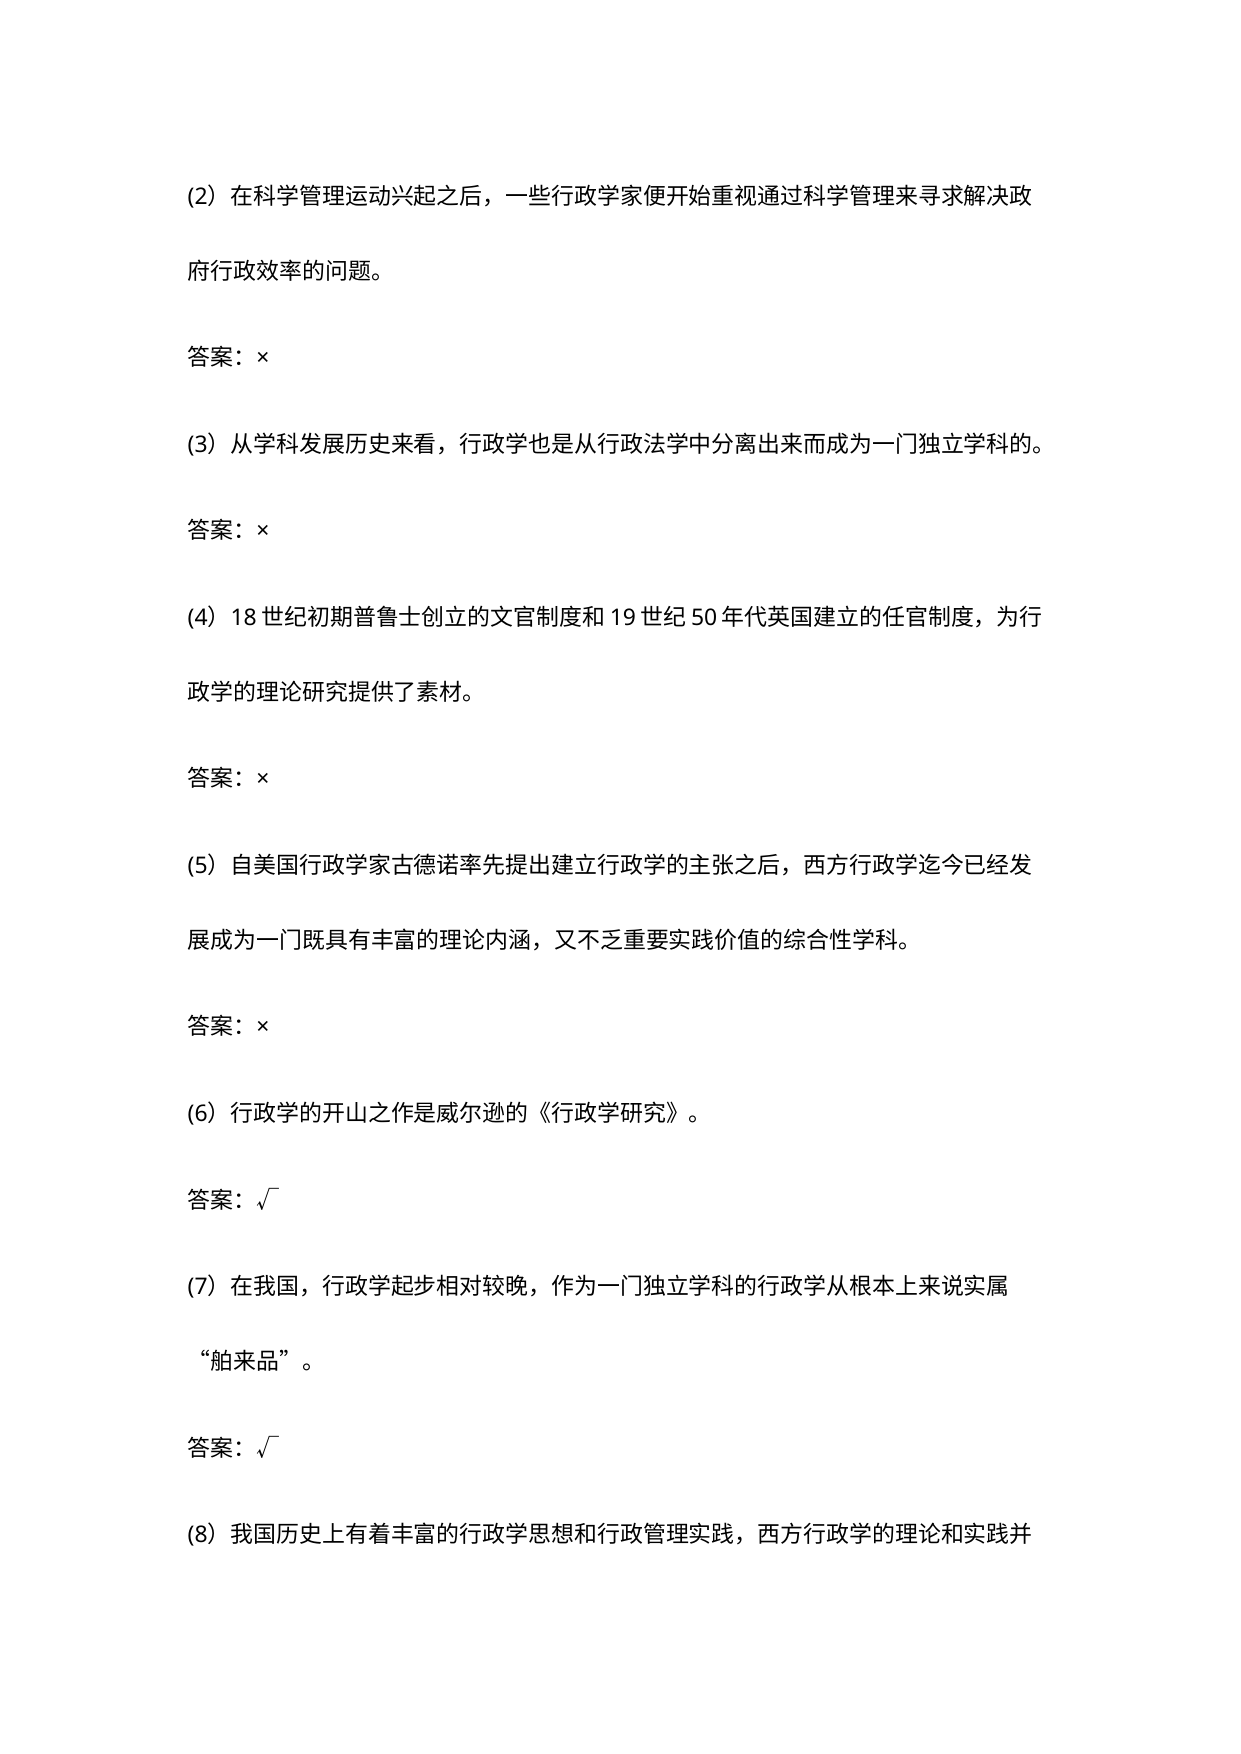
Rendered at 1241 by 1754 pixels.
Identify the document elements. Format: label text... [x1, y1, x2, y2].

text (4）18世纪初期普鲁士创立的文官制度和19世纪50年代英国建立的任官制度，为行政学的理论研究提供了素材。 [187, 583, 1053, 723]
text 答案：× [187, 744, 1053, 809]
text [187, 1500, 1053, 1565]
text 答案：× [187, 992, 1053, 1057]
text 答案：√ [187, 1413, 1053, 1478]
text 答案：× [187, 497, 1053, 562]
text (3）从学科发展历史来看，行政学也是从行政法学中分离出来而成为一门独立学科的。 [187, 410, 1053, 475]
text 答案：× [187, 323, 1053, 388]
text (7）在我国，行政学起步相对较晚，作为一门独立学科的行政学从根本上来说实属“舶来品”。 [187, 1252, 1053, 1392]
text (5）自美国行政学家古德诺率先提出建立行政学的主张之后，西方行政学迄今已经发展成为一门既具有丰富的理论内涵，又不乏重要实践价值的综合性学科。 [187, 831, 1053, 971]
text 答案：√ [187, 1166, 1053, 1231]
text (6）行政学的开山之作是威尔逊的《行政学研究》。 [187, 1079, 1053, 1144]
text (2）在科学管理运动兴起之后，一些行政学家便开始重视通过科学管理来寻求解决政府行政效率的问题。 [187, 162, 1053, 302]
